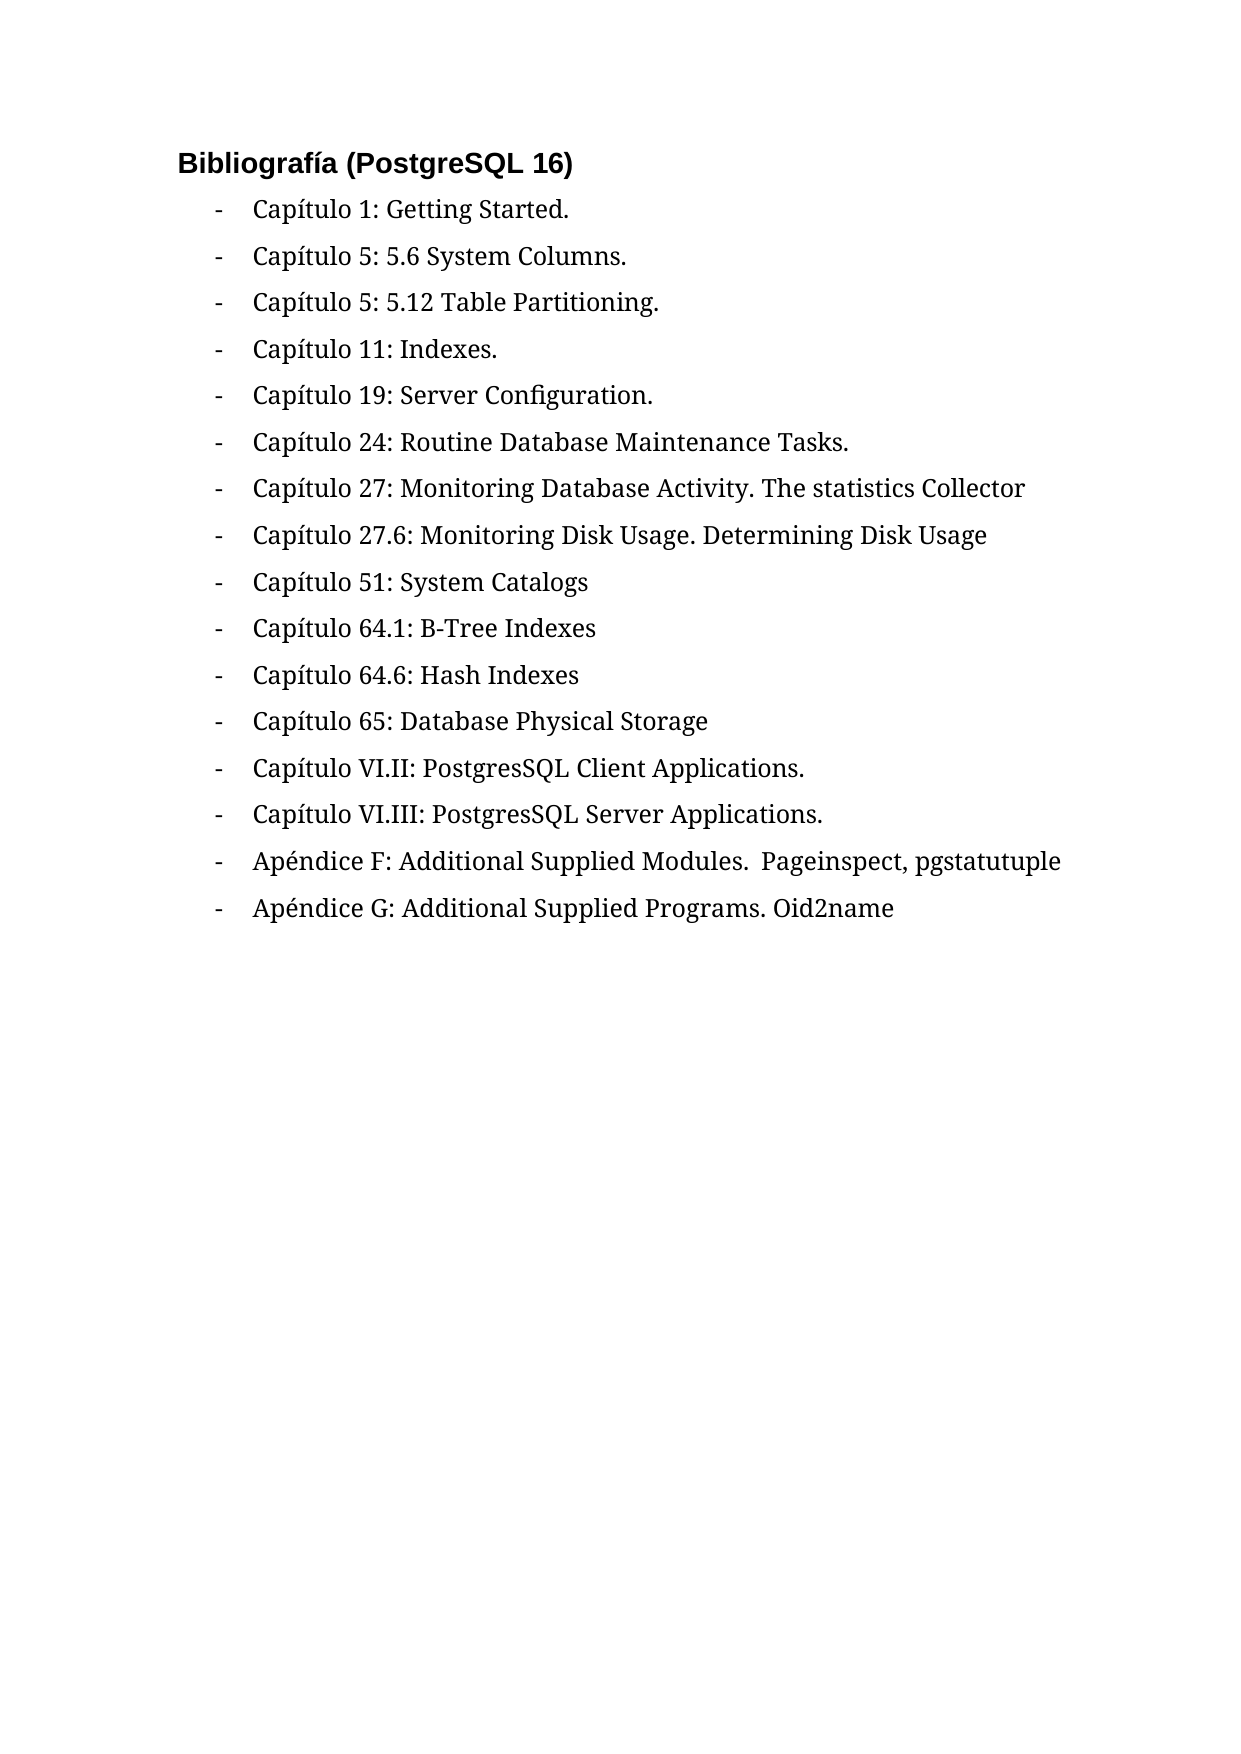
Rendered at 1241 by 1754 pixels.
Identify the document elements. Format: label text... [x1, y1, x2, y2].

list Apéndice G: Additional Supplied Programs. Oid2name [215, 890, 1137, 924]
list Capítulo 1: Getting Started. [215, 192, 1137, 226]
list Capítulo 27.6: Monitoring Disk Usage. Determining Disk Usage [215, 518, 1137, 552]
list Capítulo 64.1: B-Tree Indexes [215, 611, 1137, 645]
list Capítulo VI.II: PostgresSQL Client Applications. [215, 751, 1137, 784]
list Capítulo 65: Database Physical Storage [215, 704, 1137, 738]
list Capítulo 5: 5.6 System Columns. [215, 238, 1137, 272]
list Capítulo 51: System Catalogs [215, 564, 1137, 598]
list Capítulo 11: Indexes. [215, 331, 1137, 365]
list Capítulo 19: Server Configuration. [215, 378, 1137, 412]
list Capítulo 27: Monitoring Database Activity. The statistics Collector [215, 471, 1137, 505]
list Apéndice F: Additional Supplied Modules. Pageinspect, pgstatutuple [215, 843, 1137, 878]
list Capítulo 24: Routine Database Maintenance Tasks. [215, 425, 1137, 459]
list Capítulo VI.III: PostgresSQL Server Applications. [215, 797, 1137, 831]
subtitle Bibliografía (PostgreSQL 16) [177, 146, 1137, 179]
list Capítulo 5: 5.12 Table Partitioning. [215, 285, 1137, 319]
list Capítulo 64.6: Hash Indexes [215, 657, 1137, 691]
